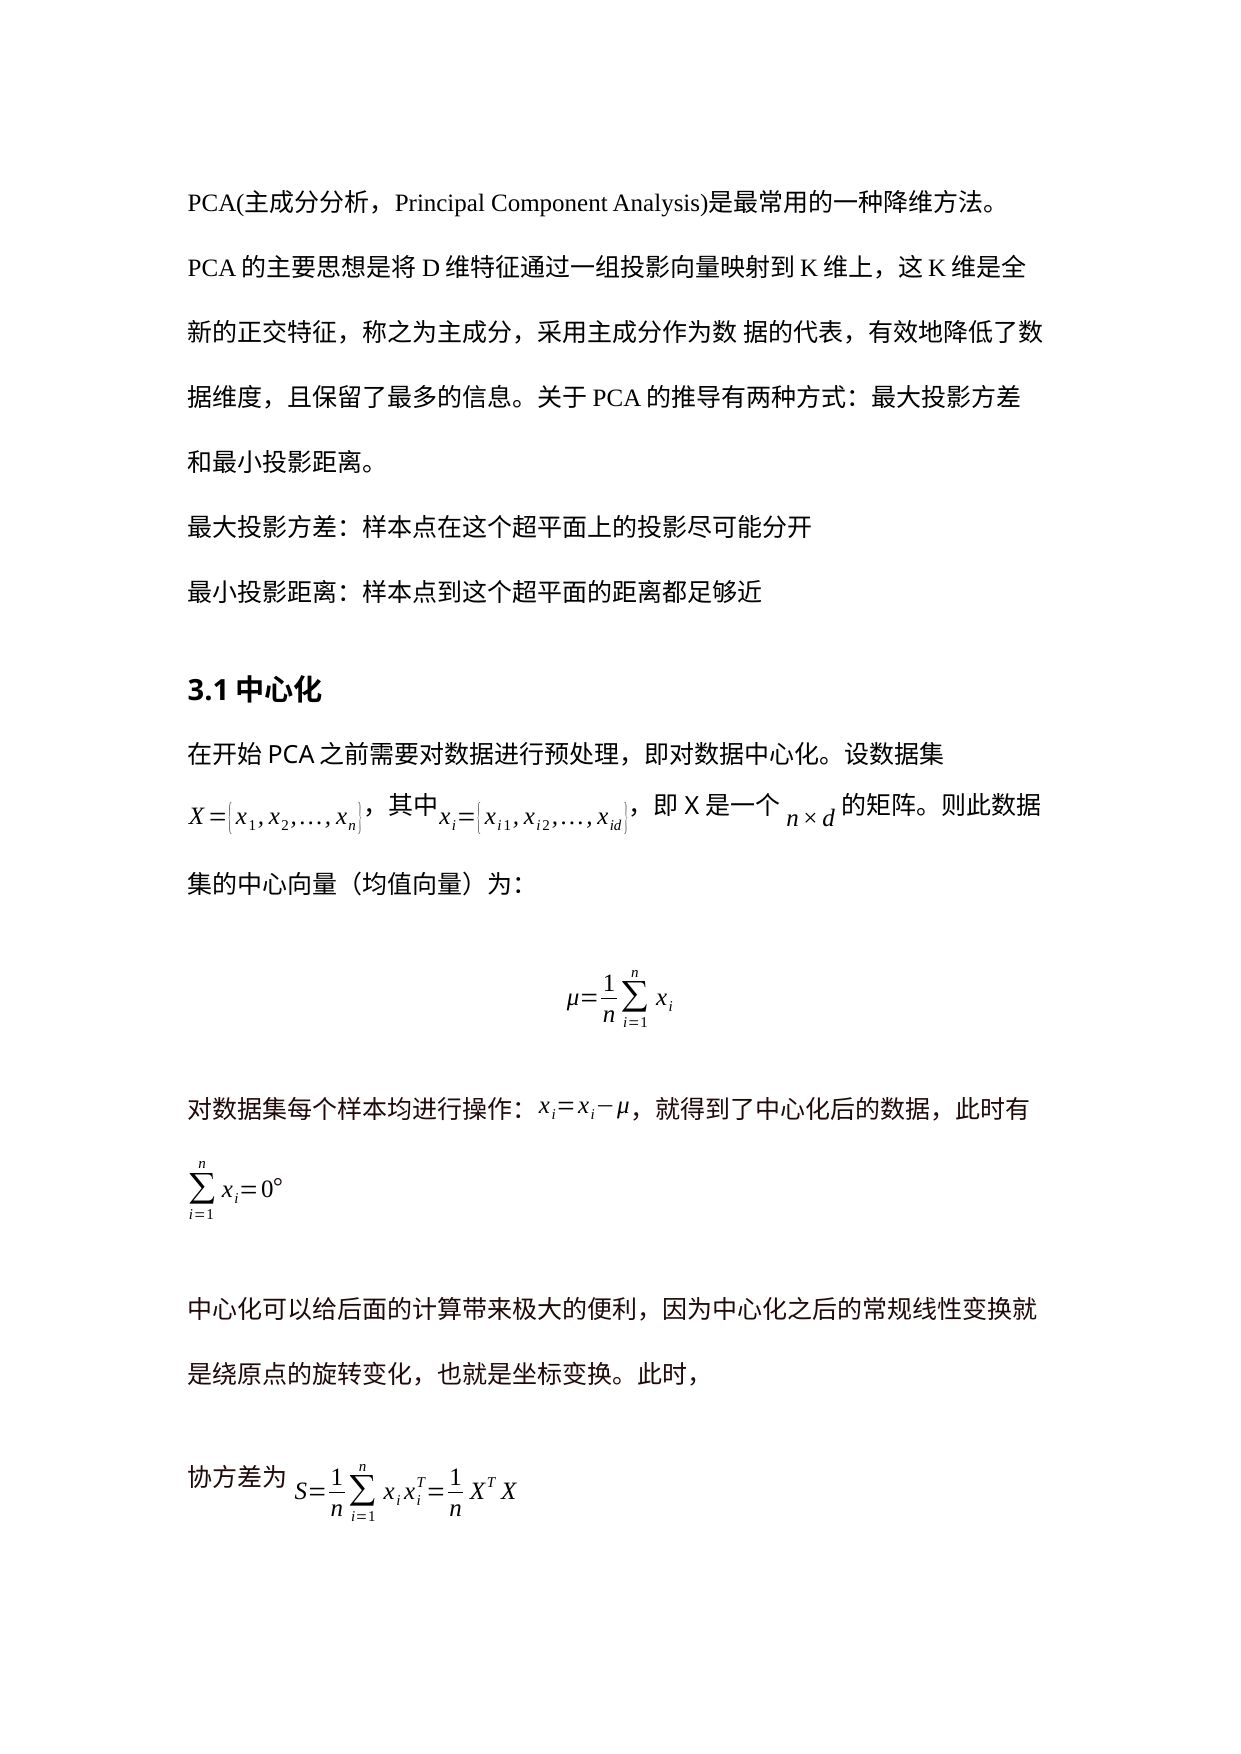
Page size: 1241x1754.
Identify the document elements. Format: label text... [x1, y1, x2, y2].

text 对数据集每个样本均进行操作：，就得到了中心化后的数据，此时有。 [187, 1075, 1053, 1237]
text 最小投影距离：样本点到这个超平⾯的距离都⾜够近 [187, 558, 1050, 623]
text PCA的主要思想是将 D维特征通过⼀组投影向量映射到K维上，这K维是全新的正交特征，称之为主成分，采⽤主成分作为数 据的代表，有效地降低了数据维度，且保留了最多的信息。关于PCA的推导有两种⽅式：最⼤投影⽅差 和最小投影距离。 [187, 233, 1050, 493]
text 中心化可以给后面的计算带来极大的便利，因为中心化之后的常规线性变换就是绕原点的旋转变化，也就是坐标变换。此时， [187, 1275, 1053, 1405]
text 3.1中心化 [187, 656, 1050, 721]
text 最⼤投影⽅差：样本点在这个超平⾯上的投影尽可能分开 [187, 493, 1050, 558]
text PCA(主成分分析，Principal Component Analysis)是最常⽤的⼀种降维⽅法。 [187, 168, 1050, 233]
text 协方差为 [187, 1442, 1053, 1540]
text 在开始PCA之前需要对数据进行预处理，即对数据中心化。设数据集 ，其中，即 X 是一个 的矩阵。则此数据集的中心向量（均值向量）为： [187, 721, 1050, 916]
